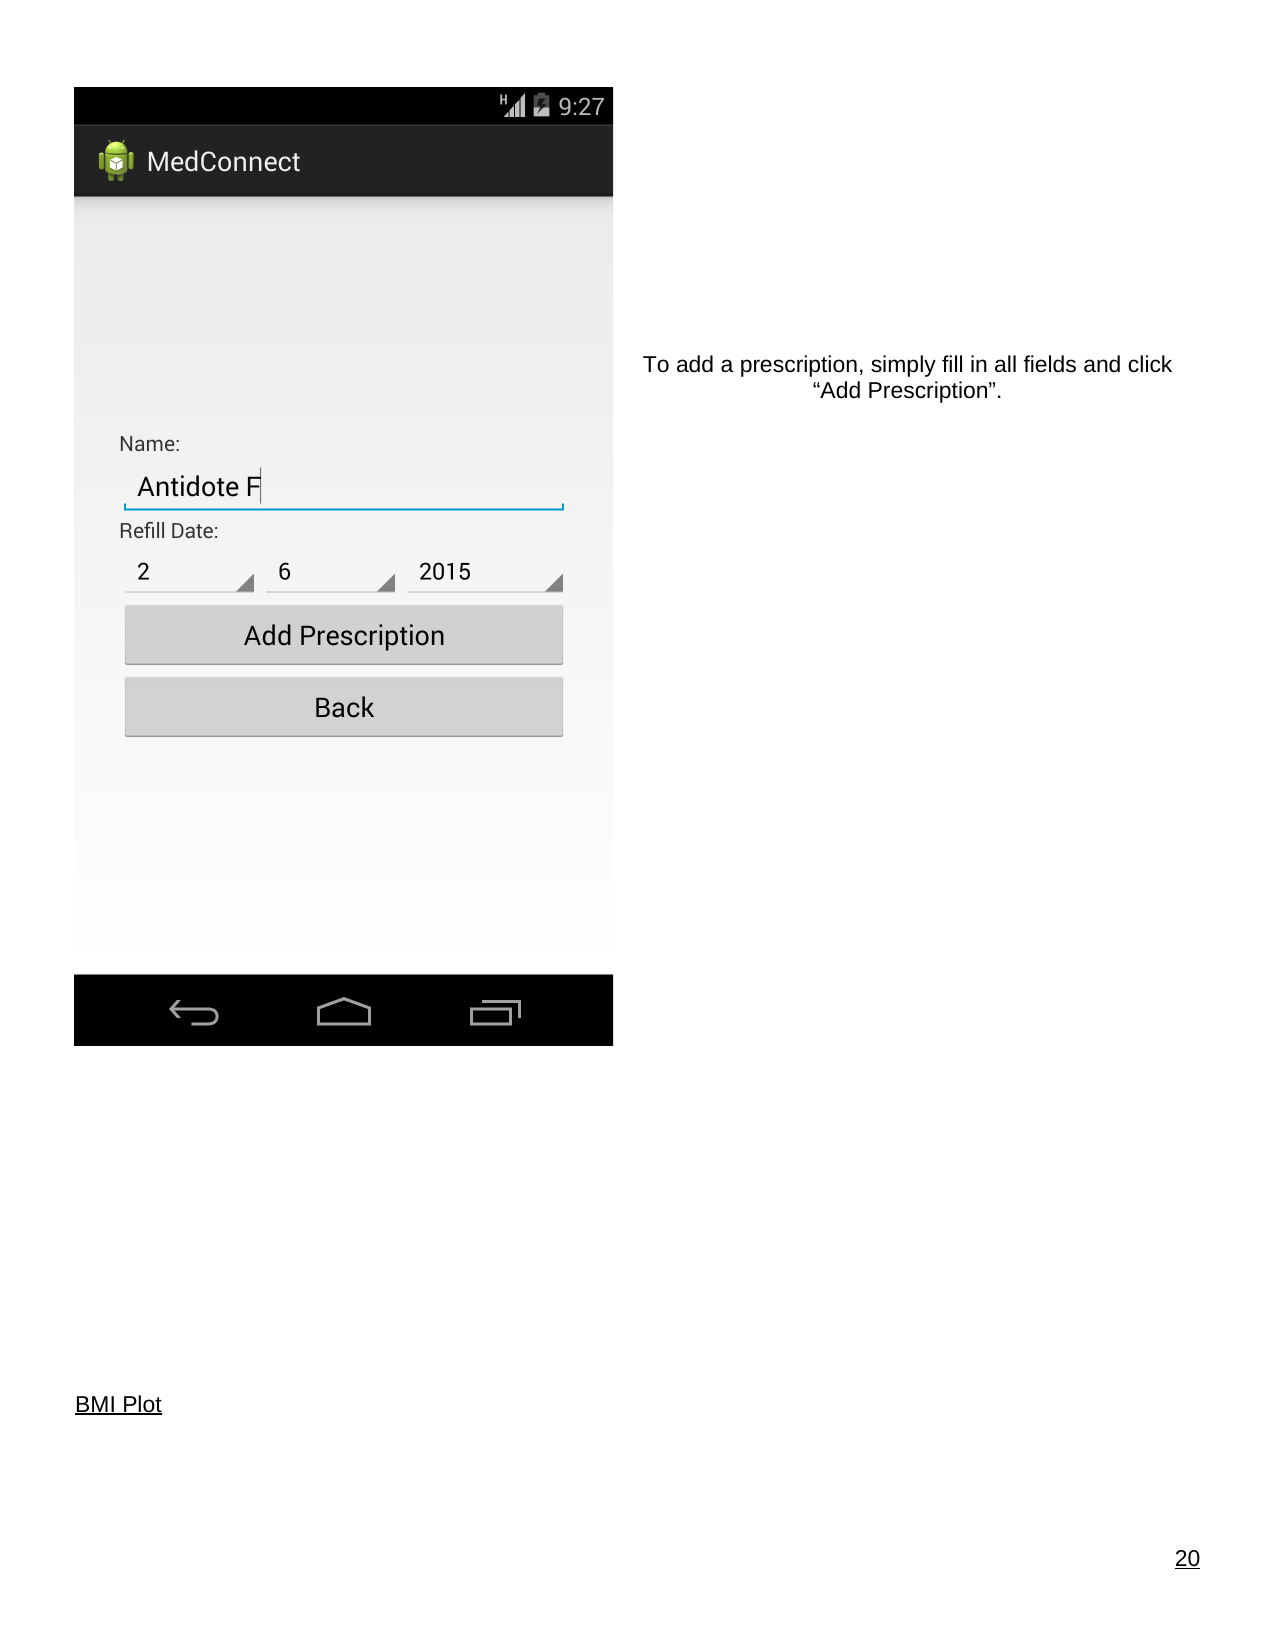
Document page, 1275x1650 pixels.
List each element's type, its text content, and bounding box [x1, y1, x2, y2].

text BMI Plot [75, 1391, 1200, 1417]
picture [74, 87, 614, 1046]
table_header [65, 77, 625, 1056]
table_header To add a prescription, simply fill in all fields and click “Add Prescription”. [627, 77, 1188, 1056]
